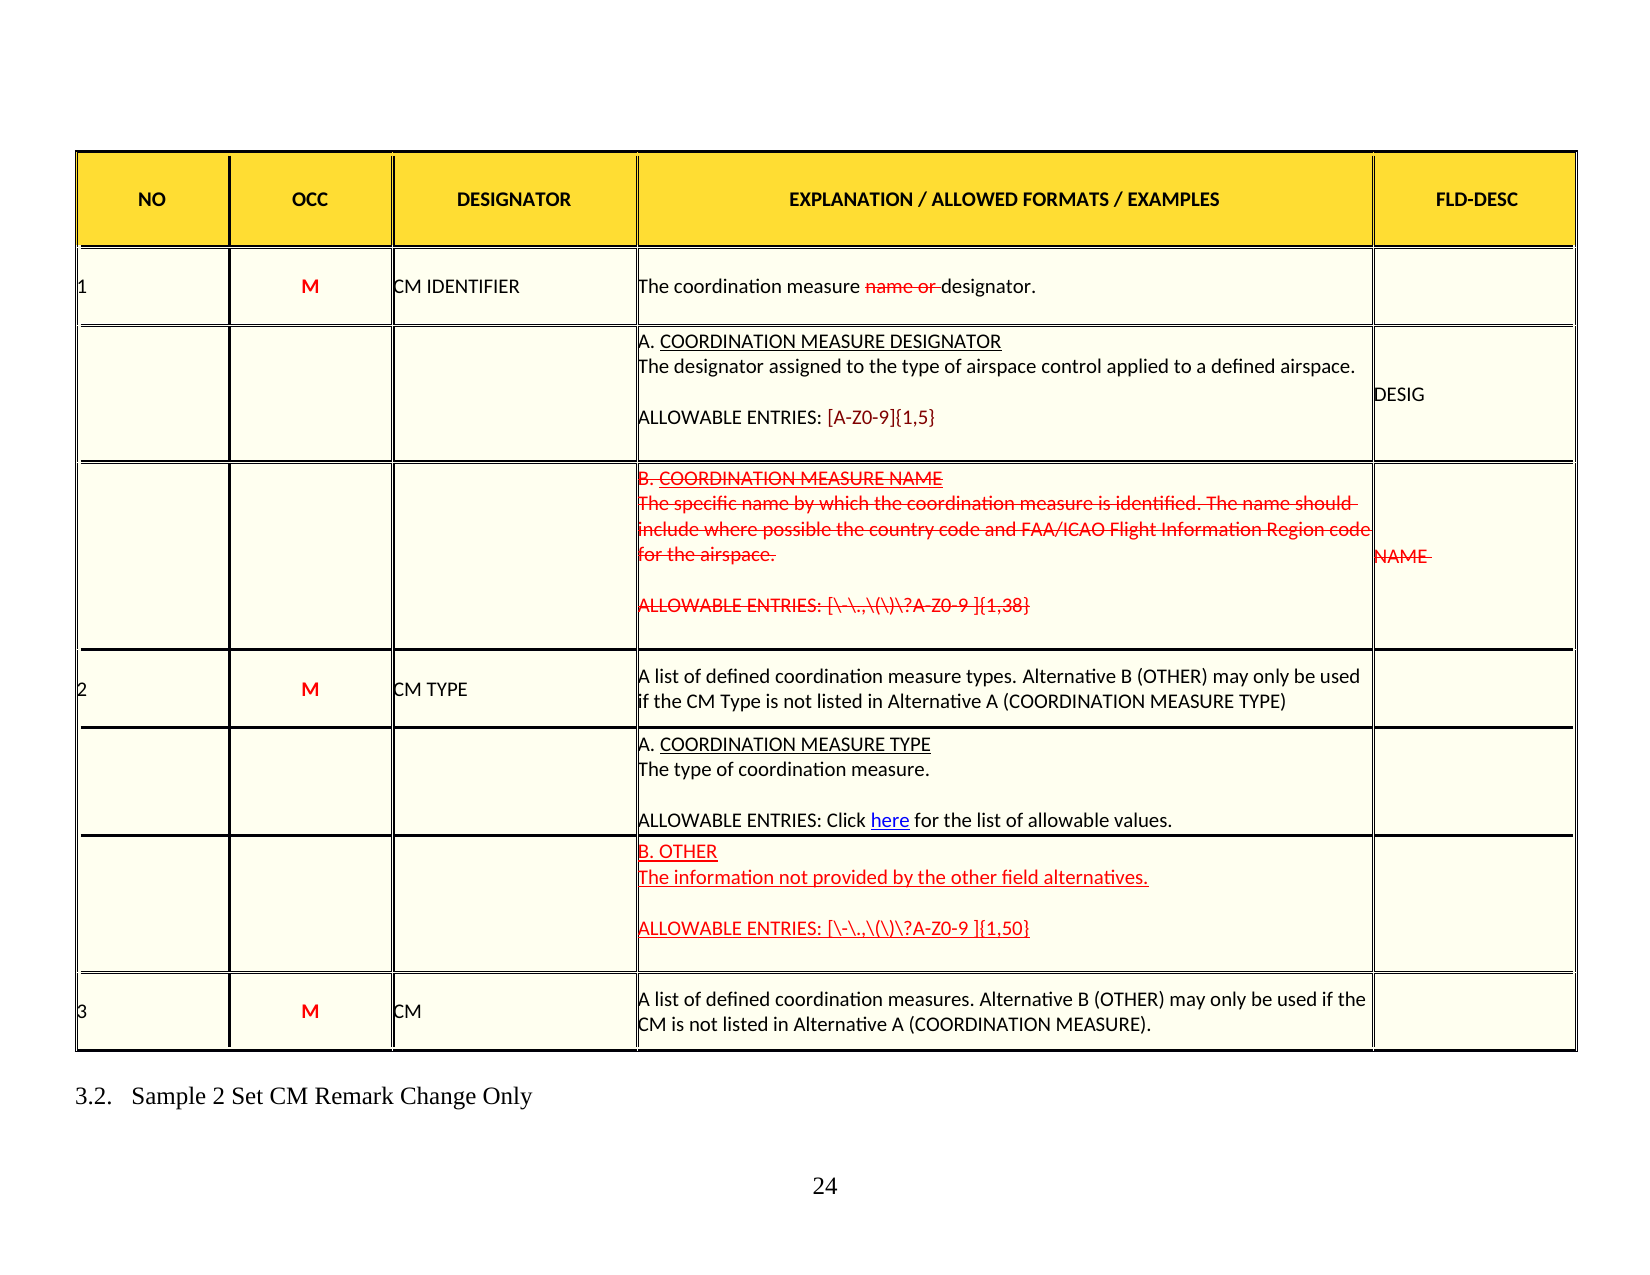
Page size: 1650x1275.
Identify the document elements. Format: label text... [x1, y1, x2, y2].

table_header NO [78, 153, 229, 245]
table_cell B. COORDINATION MEASURE NAME The specific name by which the coordination measure is identified. The name should include where possible the country code and FAA/ICAO Flight Information Region code for the airspace. ALLOWABLE ENTRIES: [\-\.,\(\)\?A-Z0-9 ]{1,38} [639, 531, 1372, 648]
table_header OCC [229, 152, 393, 245]
table_cell A list of defined coordination measure types. Alternative B (OTHER) may only be used if the CM Type is not listed in Alternative A (COORDINATION MEASURE TYPE) [639, 651, 1372, 726]
table_cell [78, 834, 228, 971]
table_cell 3 [76, 971, 229, 1049]
table_cell A. COORDINATION MEASURE DESIGNATOR The designator assigned to the type of airspace control applied to a defined airspace. ALLOWABLE ENTRIES: [A-Z0-9]{1,5} [639, 327, 1372, 460]
table_cell [78, 726, 228, 834]
table_cell [395, 464, 636, 648]
table_cell [395, 327, 636, 460]
table_cell 1 [78, 245, 228, 323]
table_header EXPLANATION / ALLOWED FORMATS / EXAMPLES [638, 153, 1374, 245]
table_cell [231, 837, 391, 971]
table_cell [1375, 726, 1575, 834]
table_cell [1374, 971, 1576, 1049]
table_cell [1375, 834, 1575, 971]
table_cell [395, 837, 636, 971]
table_cell CM IDENTIFIER [395, 249, 636, 323]
table_cell M [231, 651, 391, 726]
table_cell [1375, 648, 1576, 726]
table_header DESIGNATOR [393, 153, 638, 245]
table_cell [395, 729, 636, 834]
table_cell 2 [76, 648, 228, 726]
table_cell B. OTHER The information not provided by the other field alternatives. ALLOWABLE ENTRIES: [\-\.,\(\)\?A-Z0-9 ]{1,50} [639, 837, 1372, 971]
table_cell [231, 327, 391, 460]
table_cell [1375, 245, 1575, 323]
table_cell [78, 460, 228, 648]
table_cell [231, 464, 391, 648]
table_cell NAME [1375, 460, 1575, 648]
table_cell A. COORDINATION MEASURE TYPE The type of coordination measure. ALLOWABLE ENTRIES: Click here for the list of allowable values. [639, 729, 1372, 834]
table_cell CM [393, 974, 638, 1049]
subtitle Sample 2 Set CM Remark Change Only [75, 1081, 1575, 1109]
table_cell CM TYPE [395, 651, 636, 726]
table_cell B. COORDINATION MEASURE NAME The specific name by which the coordination measure is identified. The name should include where possible the country code and FAA/ICAO Flight Information Region code for the airspace. ALLOWABLE ENTRIES: [\-\.,\(\)\?A-Z0-9 ]{1,38} [639, 464, 1372, 530]
table_cell The coordination measure name or designator. [639, 249, 1372, 323]
table_cell [78, 324, 228, 460]
table_cell DESIG [1375, 324, 1575, 460]
table_header FLD-DESC [1374, 153, 1575, 245]
table_cell M [229, 971, 393, 1049]
table_cell A list of defined coordination measures. Alternative B (OTHER) may only be used if the CM is not listed in Alternative A (COORDINATION MEASURE). [638, 974, 1374, 1049]
table_cell M [231, 249, 391, 323]
table_cell [231, 729, 391, 834]
